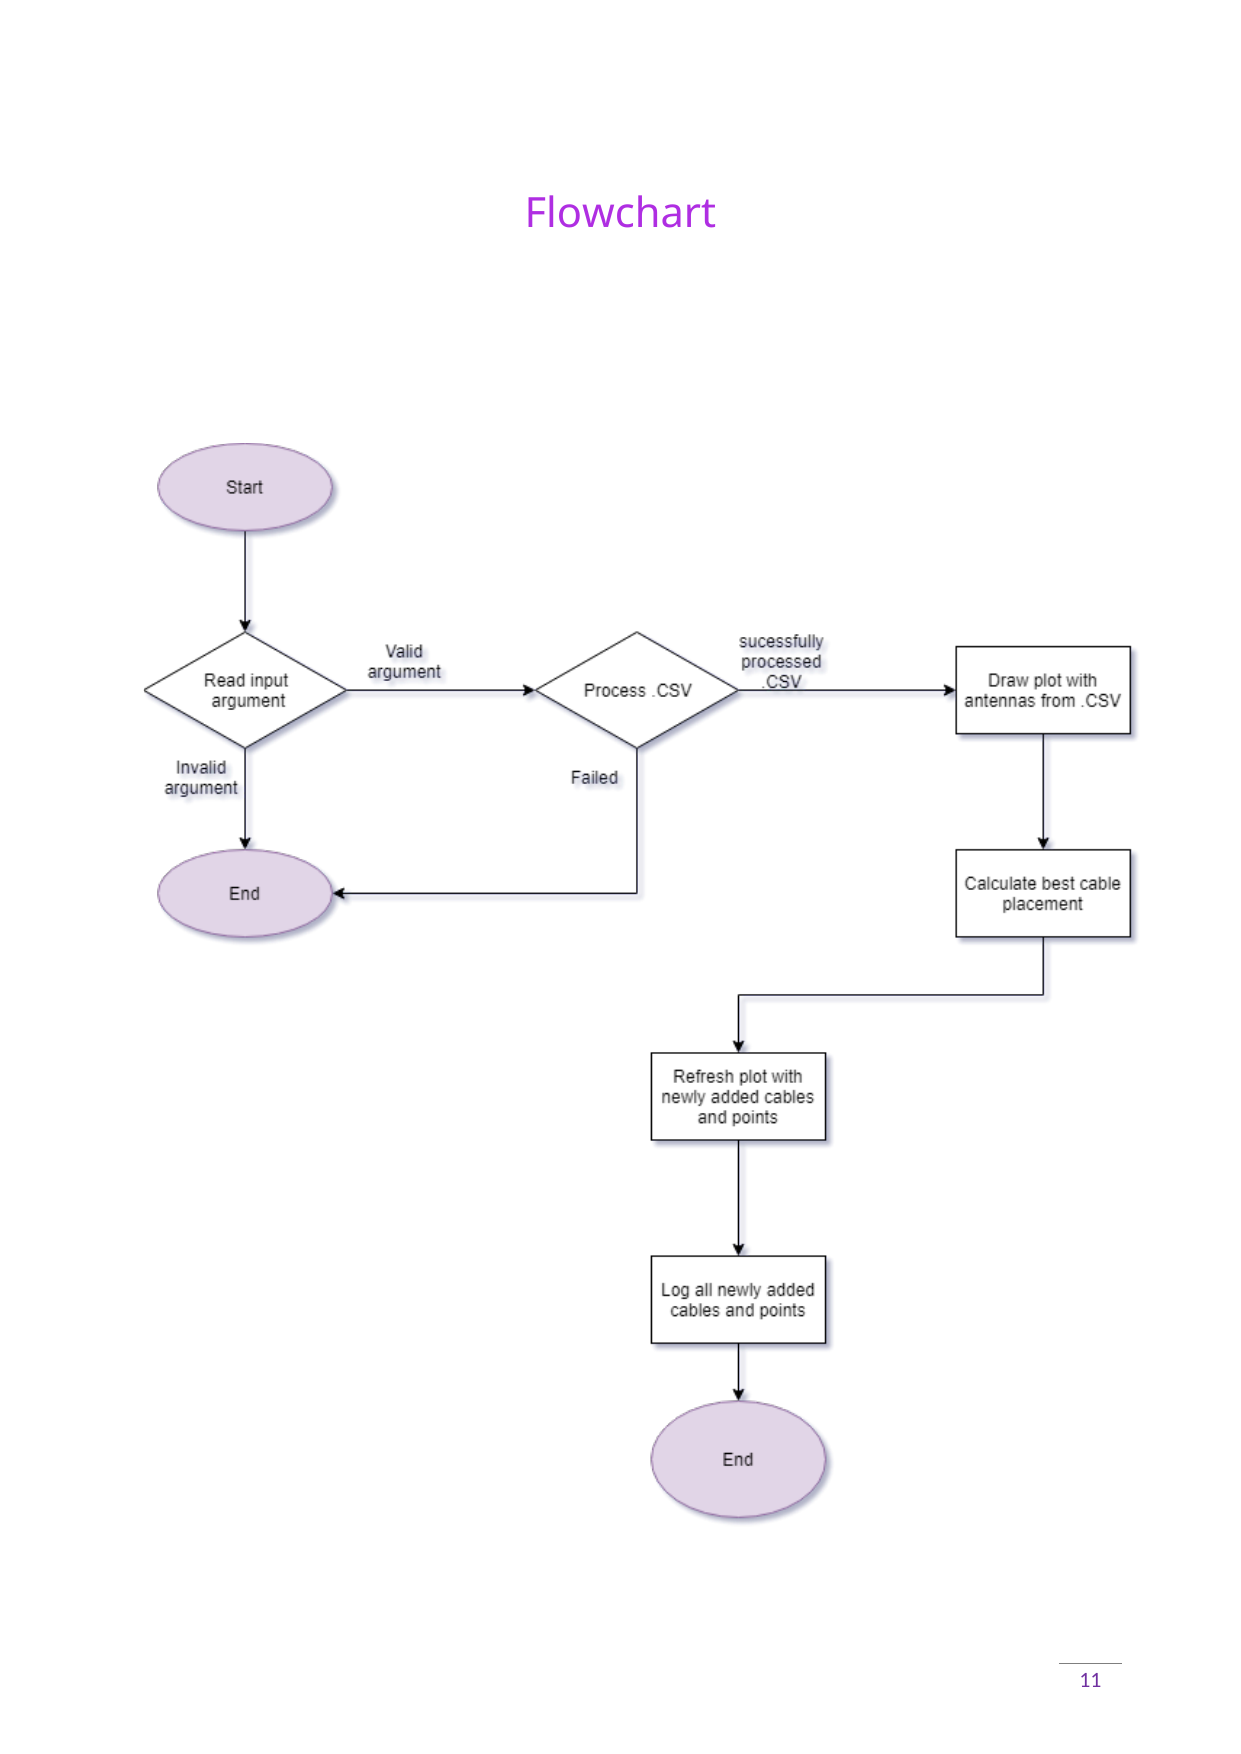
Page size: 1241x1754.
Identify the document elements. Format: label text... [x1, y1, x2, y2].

picture [143, 443, 1140, 1527]
subtitle Flowchart [300, 183, 940, 240]
